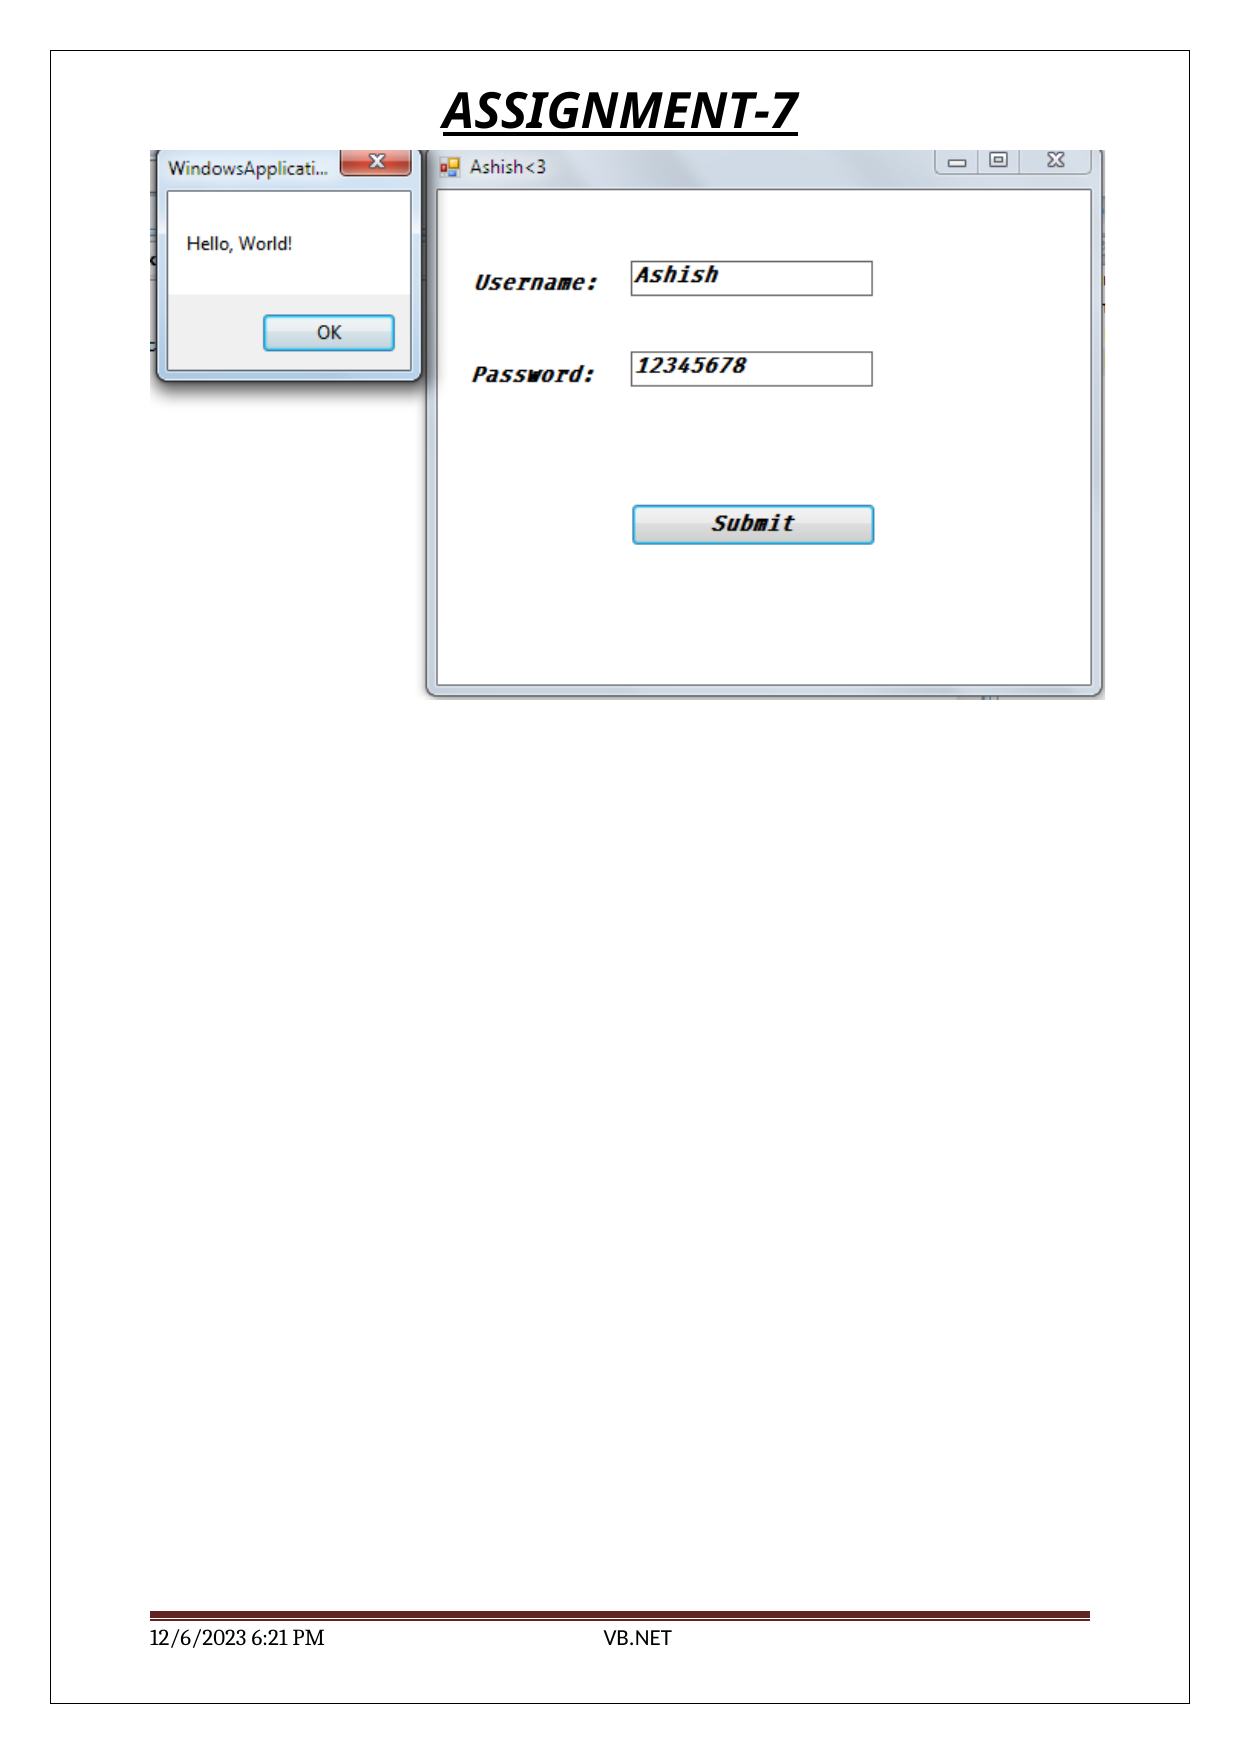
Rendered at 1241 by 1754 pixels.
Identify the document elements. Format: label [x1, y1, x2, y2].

picture [150, 150, 1106, 700]
